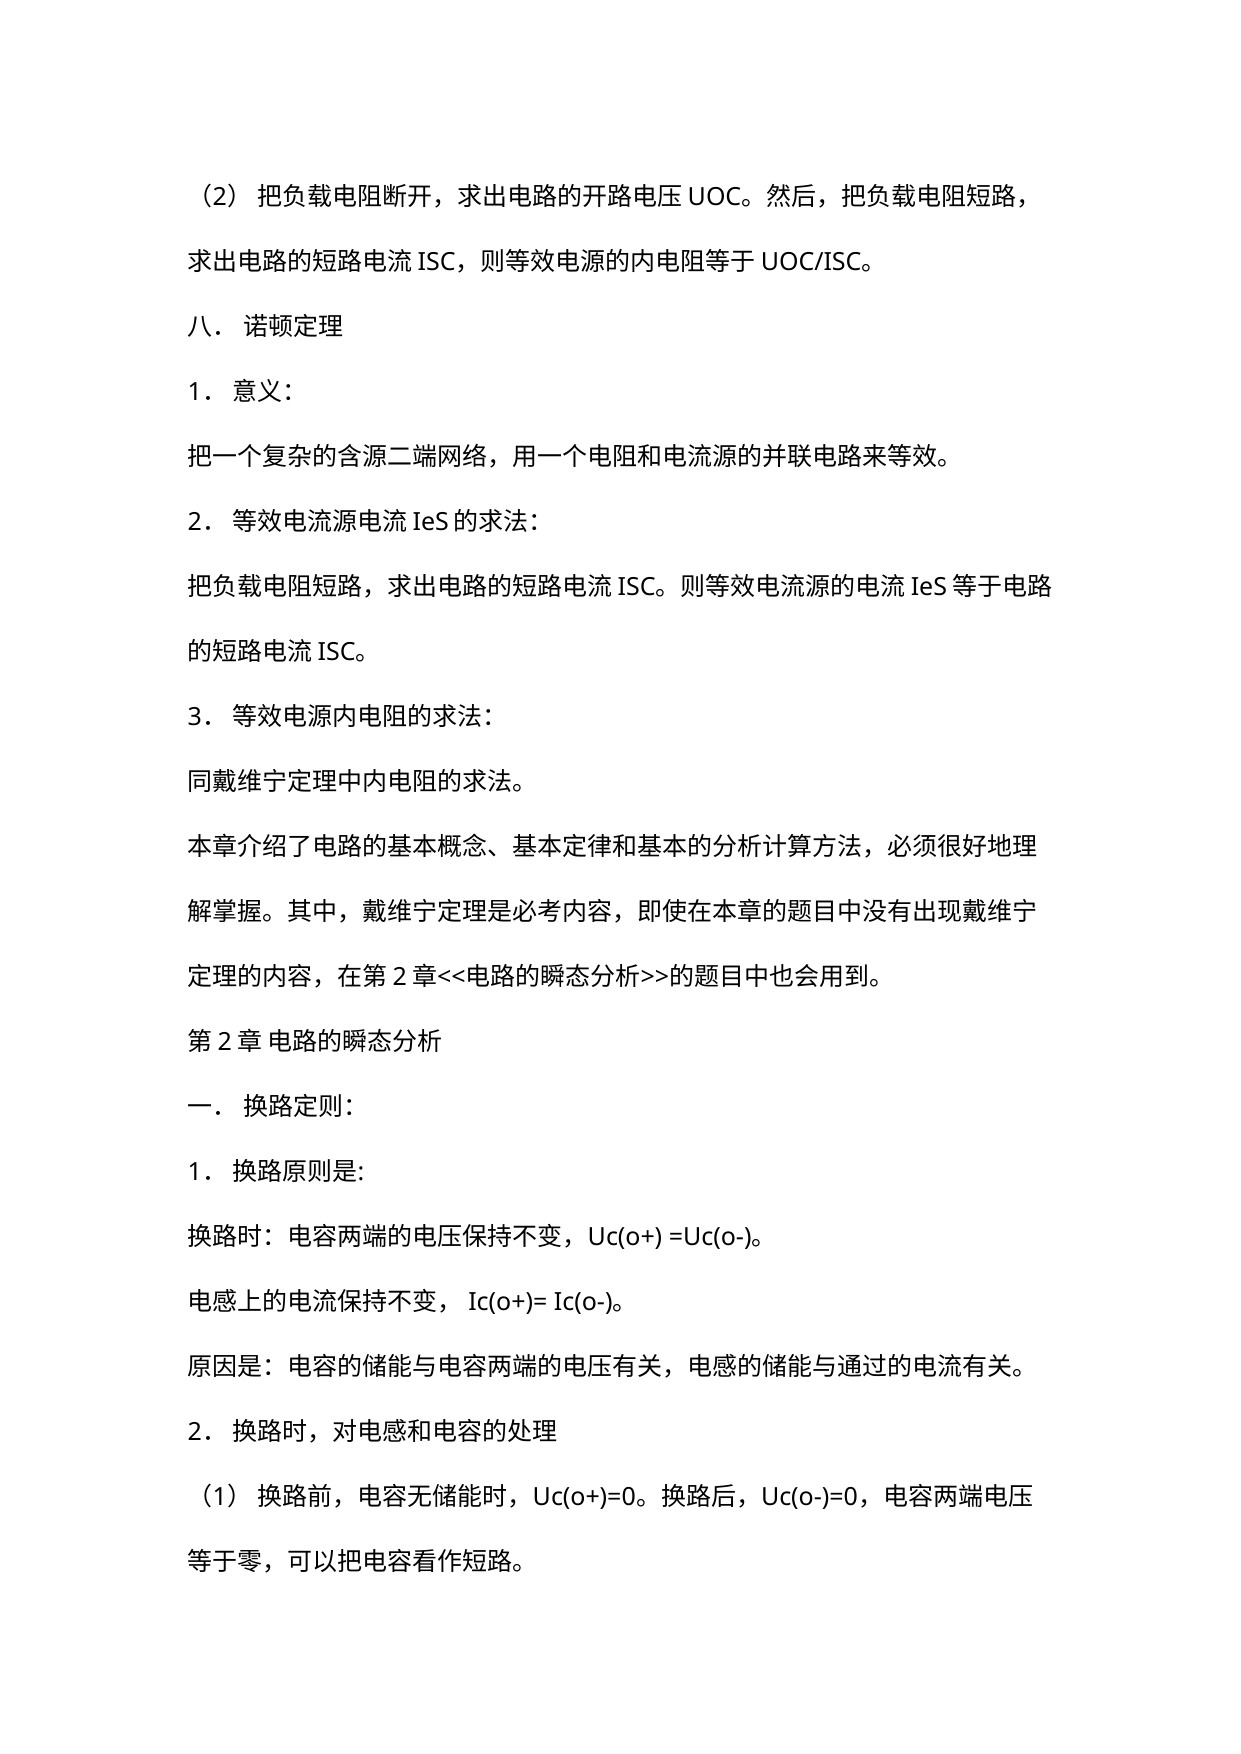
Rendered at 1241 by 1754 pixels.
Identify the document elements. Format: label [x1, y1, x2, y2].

text [187, 162, 1053, 1592]
